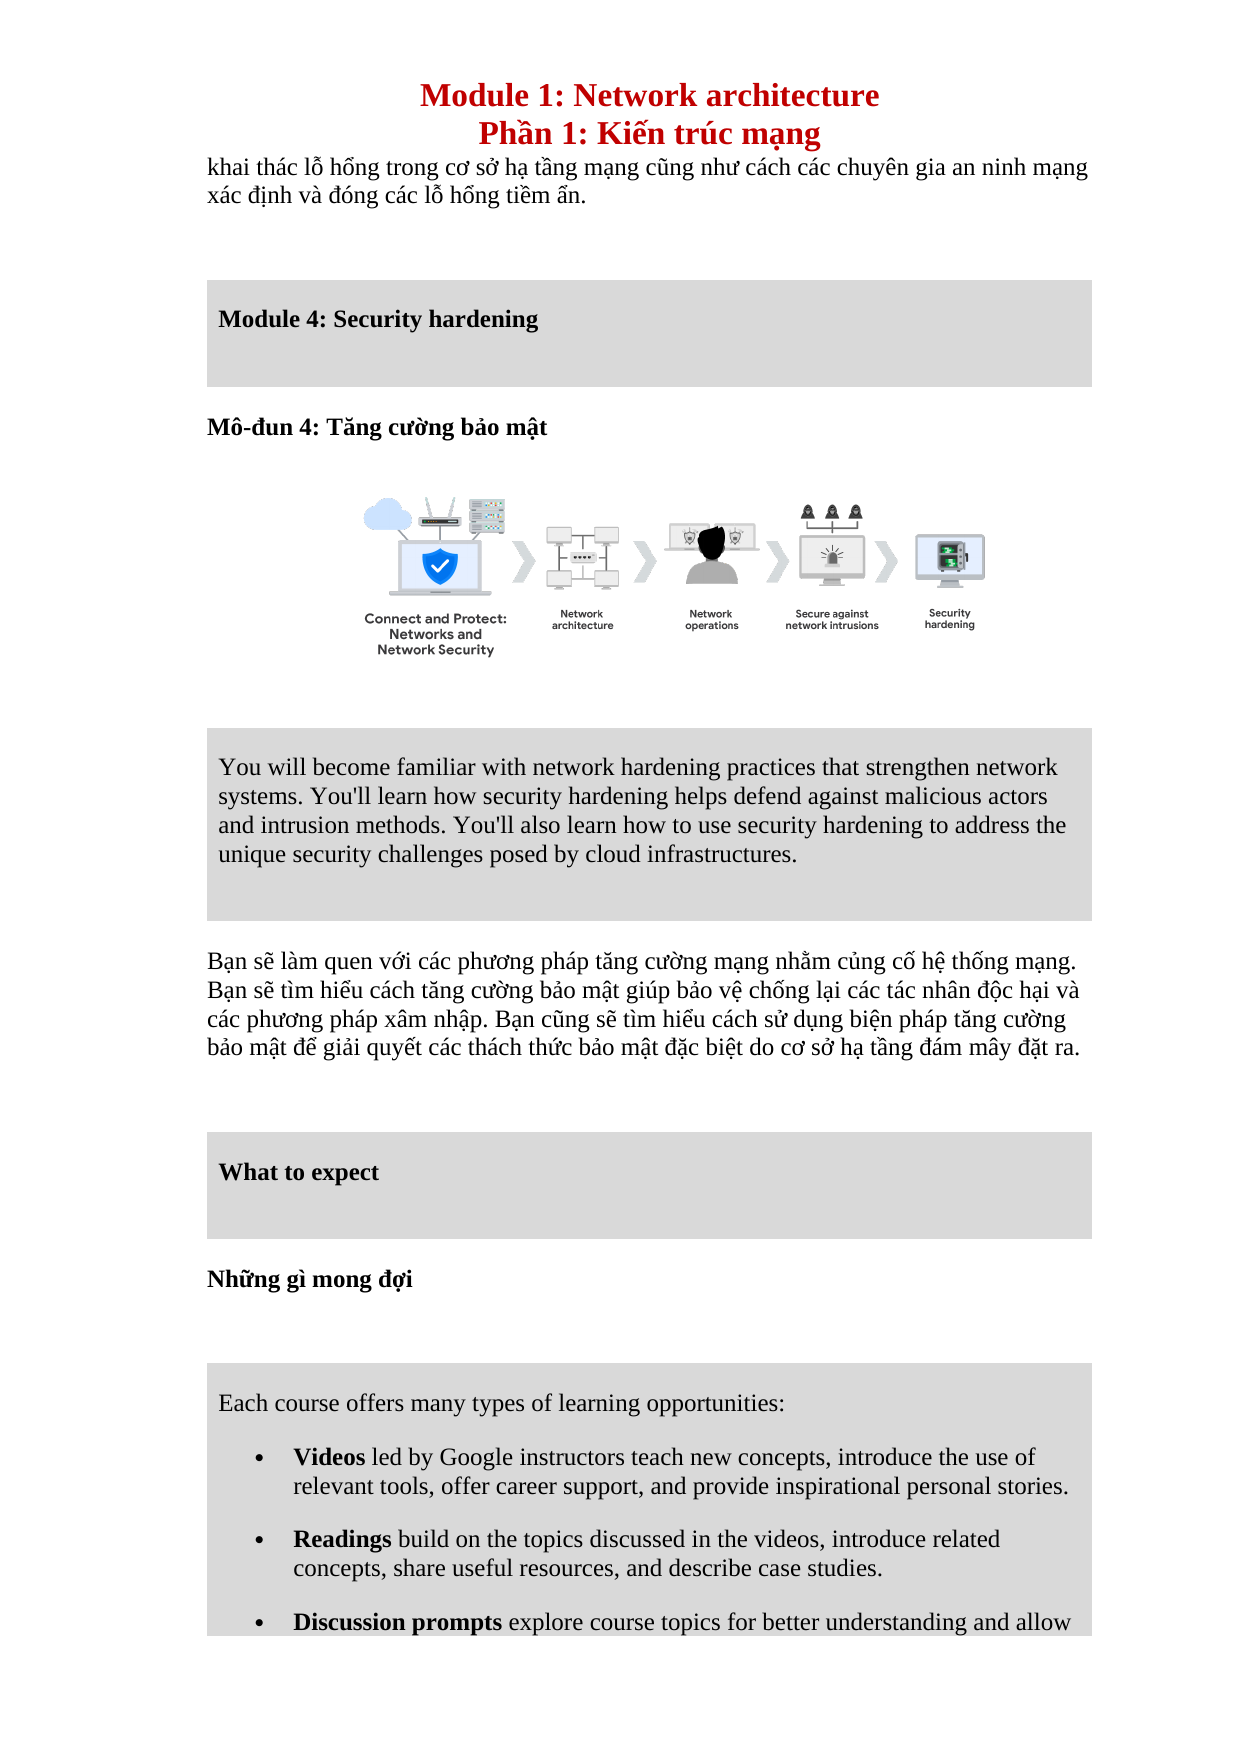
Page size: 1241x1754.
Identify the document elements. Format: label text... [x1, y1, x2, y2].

table_header Module 4: Security hardening [207, 280, 1092, 387]
text Những gì mong đợi [207, 1264, 1092, 1293]
text Mô-đun 4: Tăng cường bảo mật [207, 412, 1092, 441]
table_header You will become familiar with network hardening practices that strengthen network systems. You'll learn how security hardening helps defend against malicious actors and intrusion methods. You'll also learn how to use security hardening to address the unique security challenges posed by cloud infrastructures. [207, 728, 1092, 921]
table_header What to expect [207, 1132, 1092, 1239]
picture [206, 465, 1148, 711]
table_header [207, 1363, 1092, 1636]
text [207, 152, 1092, 209]
text Bạn sẽ làm quen với các phương pháp tăng cường mạng nhằm củng cố hệ thống mạng. Bạn sẽ tìm hiểu cách tăng cường bảo mật giúp bảo vệ chống lại các tác nhân độc hại và các phương pháp xâm nhập. Bạn cũng sẽ tìm hiểu cách sử dụng biện pháp tăng cường bảo mật để giải quyết các thách thức bảo mật đặc biệt do cơ sở hạ tầng đám mây đặt ra. [207, 946, 1092, 1061]
